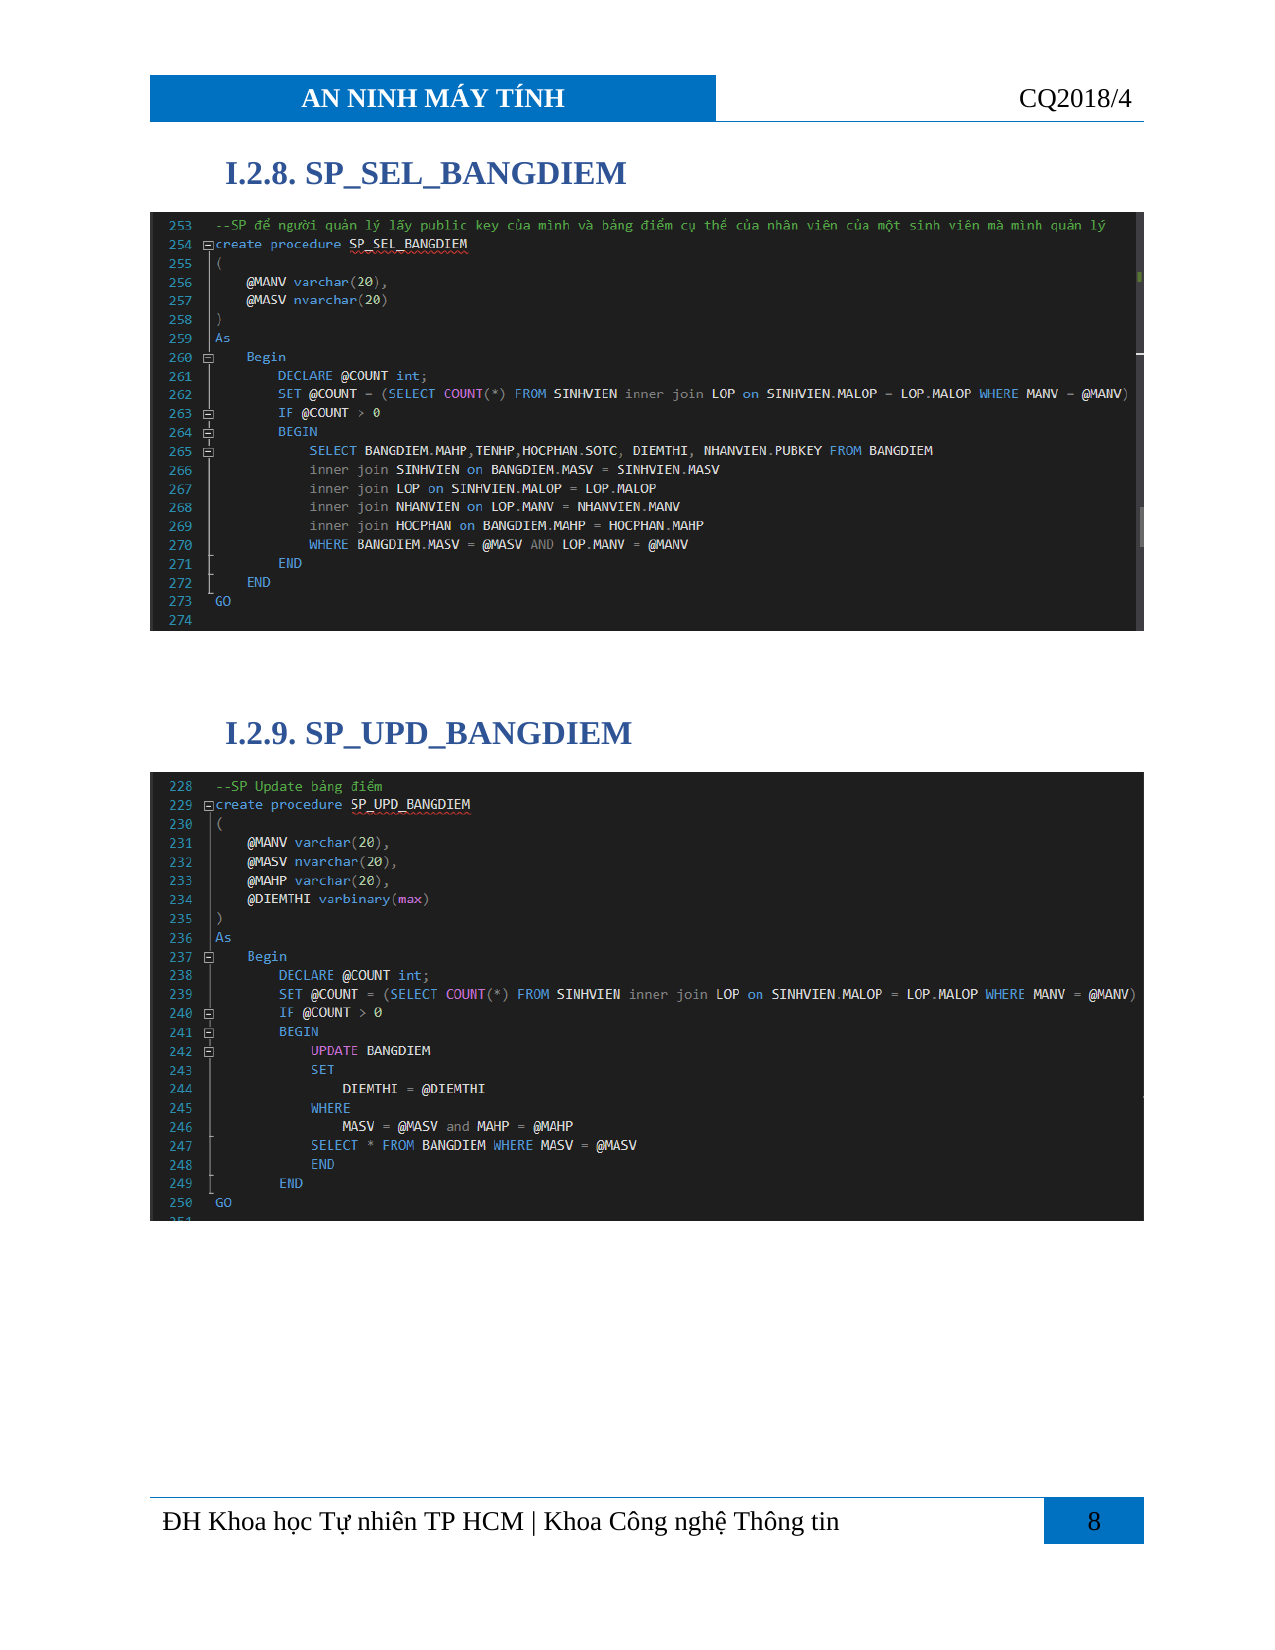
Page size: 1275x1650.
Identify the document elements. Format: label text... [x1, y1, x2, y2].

picture [150, 772, 1144, 1221]
text SP_SEL_BANGDIEM [225, 153, 1144, 192]
picture [150, 212, 1144, 631]
text SP_UPD_BANGDIEM [225, 713, 1144, 752]
